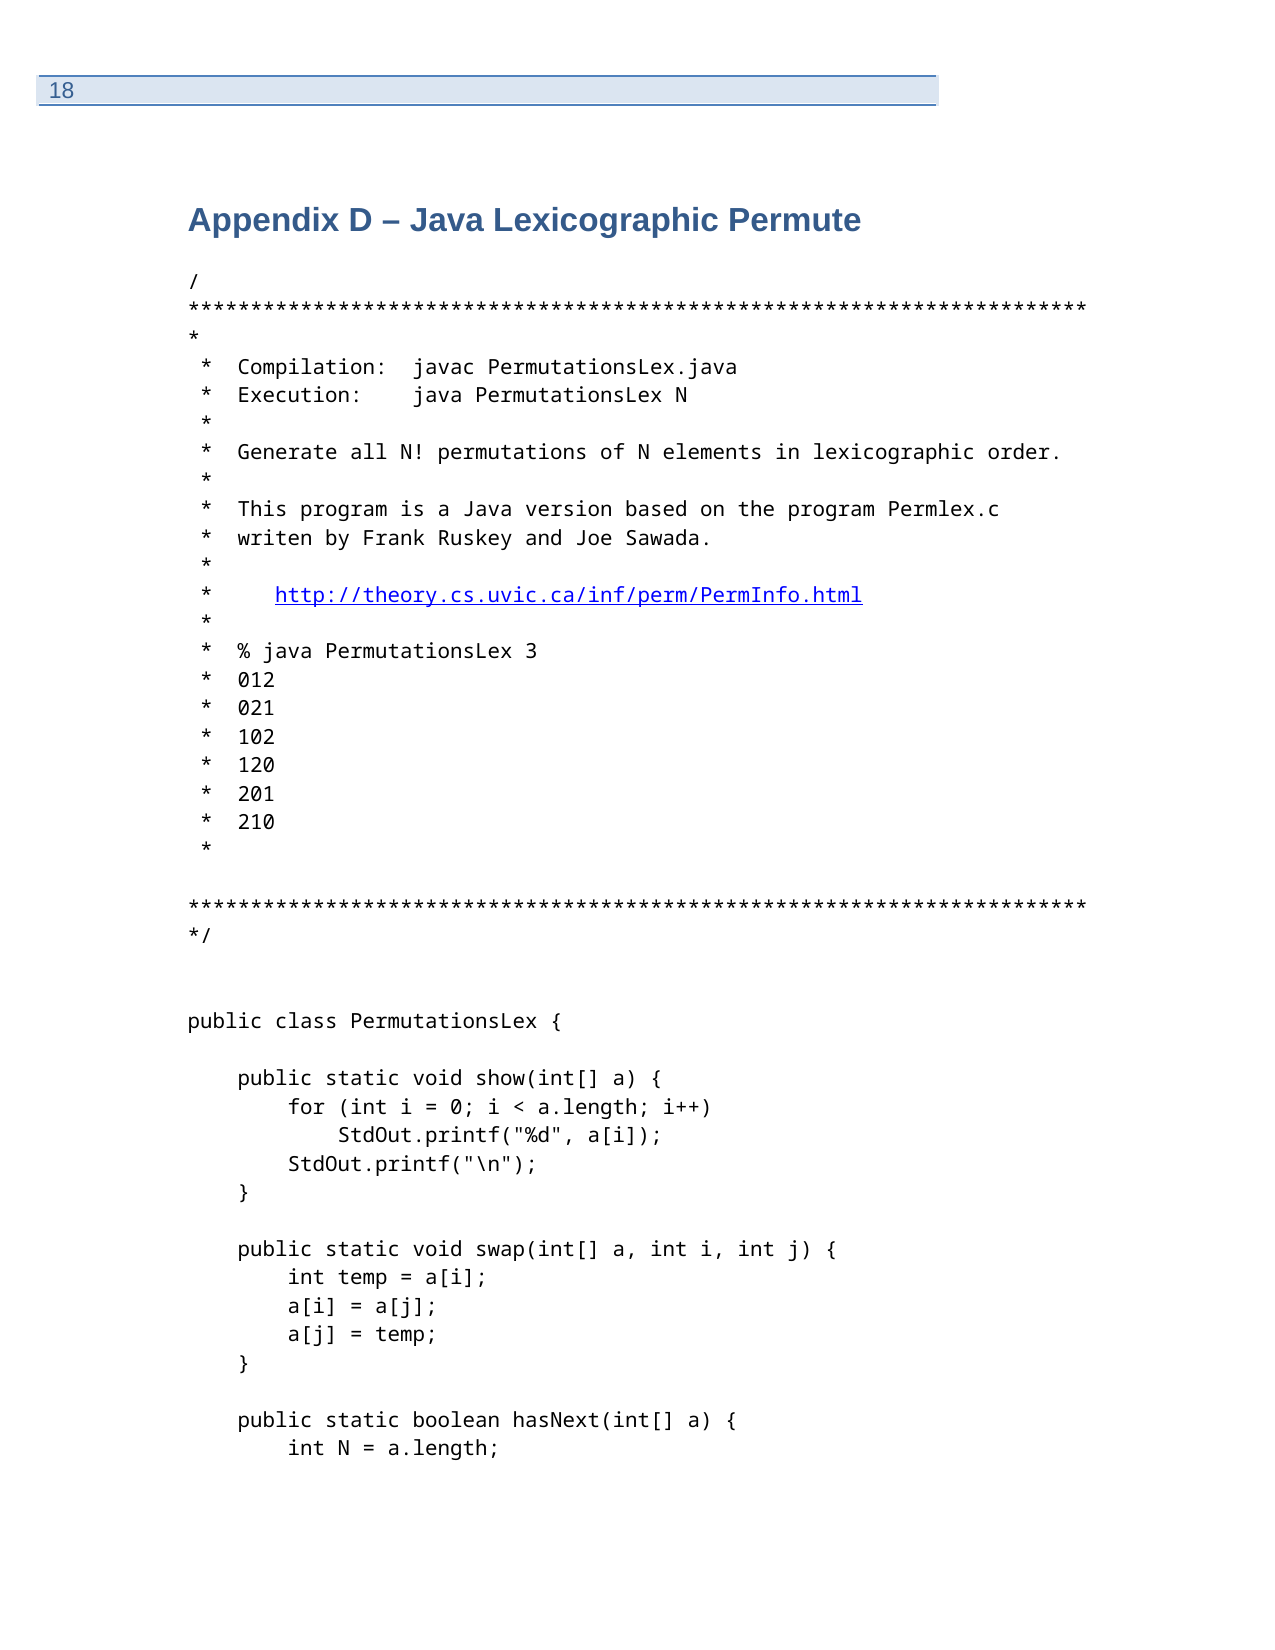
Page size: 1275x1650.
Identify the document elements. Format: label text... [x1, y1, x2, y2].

text * [187, 466, 1087, 494]
text StdOut.printf("\n"); [187, 1149, 1087, 1177]
text * 102 [187, 722, 1087, 750]
text public static void swap(int[] a, int i, int j) { [187, 1234, 1087, 1262]
text * Execution: java PermutationsLex N [187, 381, 1087, 409]
text int temp = a[i]; [187, 1262, 1087, 1291]
text for (int i = 0; i < a.length; i++) [187, 1092, 1087, 1120]
text *************************************************************************/ [187, 864, 1087, 950]
text a[i] = a[j]; [187, 1291, 1087, 1319]
text * writen by Frank Ruskey and Joe Sawada. [187, 523, 1087, 551]
text StdOut.printf("%d", a[i]); [187, 1120, 1087, 1149]
text * 012 [187, 665, 1087, 693]
text * [187, 409, 1087, 437]
text * Compilation: javac PermutationsLex.java [187, 352, 1087, 381]
text public static void show(int[] a) { [187, 1063, 1087, 1092]
text * % java PermutationsLex 3 [187, 637, 1087, 665]
text } [187, 1348, 1087, 1376]
text * 021 [187, 693, 1087, 722]
text * [187, 608, 1087, 637]
text } [187, 1177, 1087, 1206]
text * [187, 836, 1087, 864]
text /************************************************************************* [187, 267, 1087, 352]
text int N = a.length; [187, 1433, 1087, 1462]
text * 120 [187, 750, 1087, 779]
text public class PermutationsLex { [187, 1007, 1087, 1035]
text * This program is a Java version based on the program Permlex.c [187, 494, 1087, 523]
text * 210 [187, 807, 1087, 836]
text a[j] = temp; [187, 1319, 1087, 1348]
text * Generate all N! permutations of N elements in lexicographic order. [187, 437, 1087, 466]
text * [187, 551, 1087, 580]
text public static boolean hasNext(int[] a) { [187, 1405, 1087, 1433]
text * http://theory.cs.uvic.ca/inf/perm/PermInfo.html [187, 580, 1087, 608]
subtitle Appendix D – Java Lexicographic Permute [187, 200, 1087, 238]
text * 201 [187, 779, 1087, 807]
